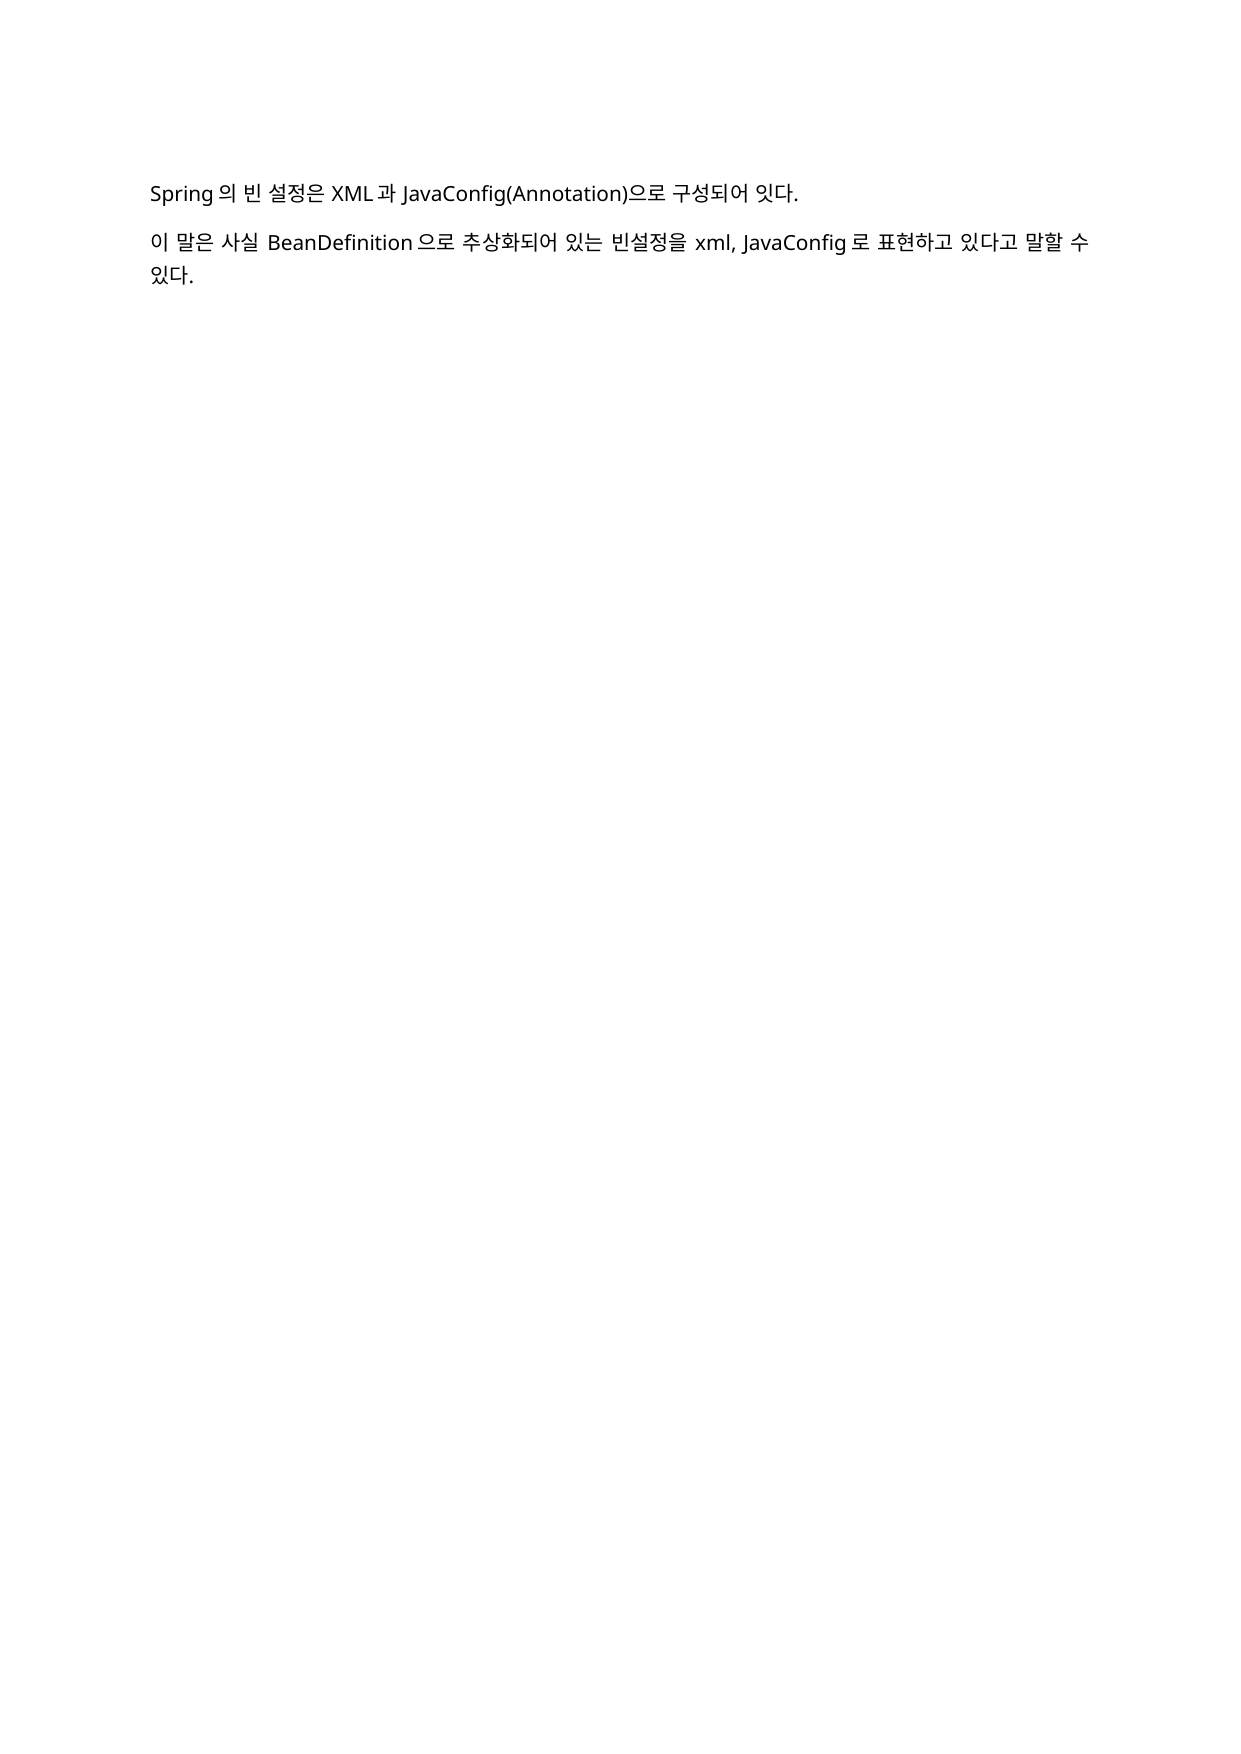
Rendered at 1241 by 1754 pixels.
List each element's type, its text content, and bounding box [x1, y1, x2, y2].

text Spring의 빈 설정은 XML과 JavaConfig(Annotation)으로 구성되어 잇다. [150, 177, 1090, 207]
text 이 말은 사실 BeanDefinition으로 추상화되어 있는 빈설정을 xml, JavaConfig로 표현하고 있다고 말할 수 있다. [150, 227, 1090, 289]
